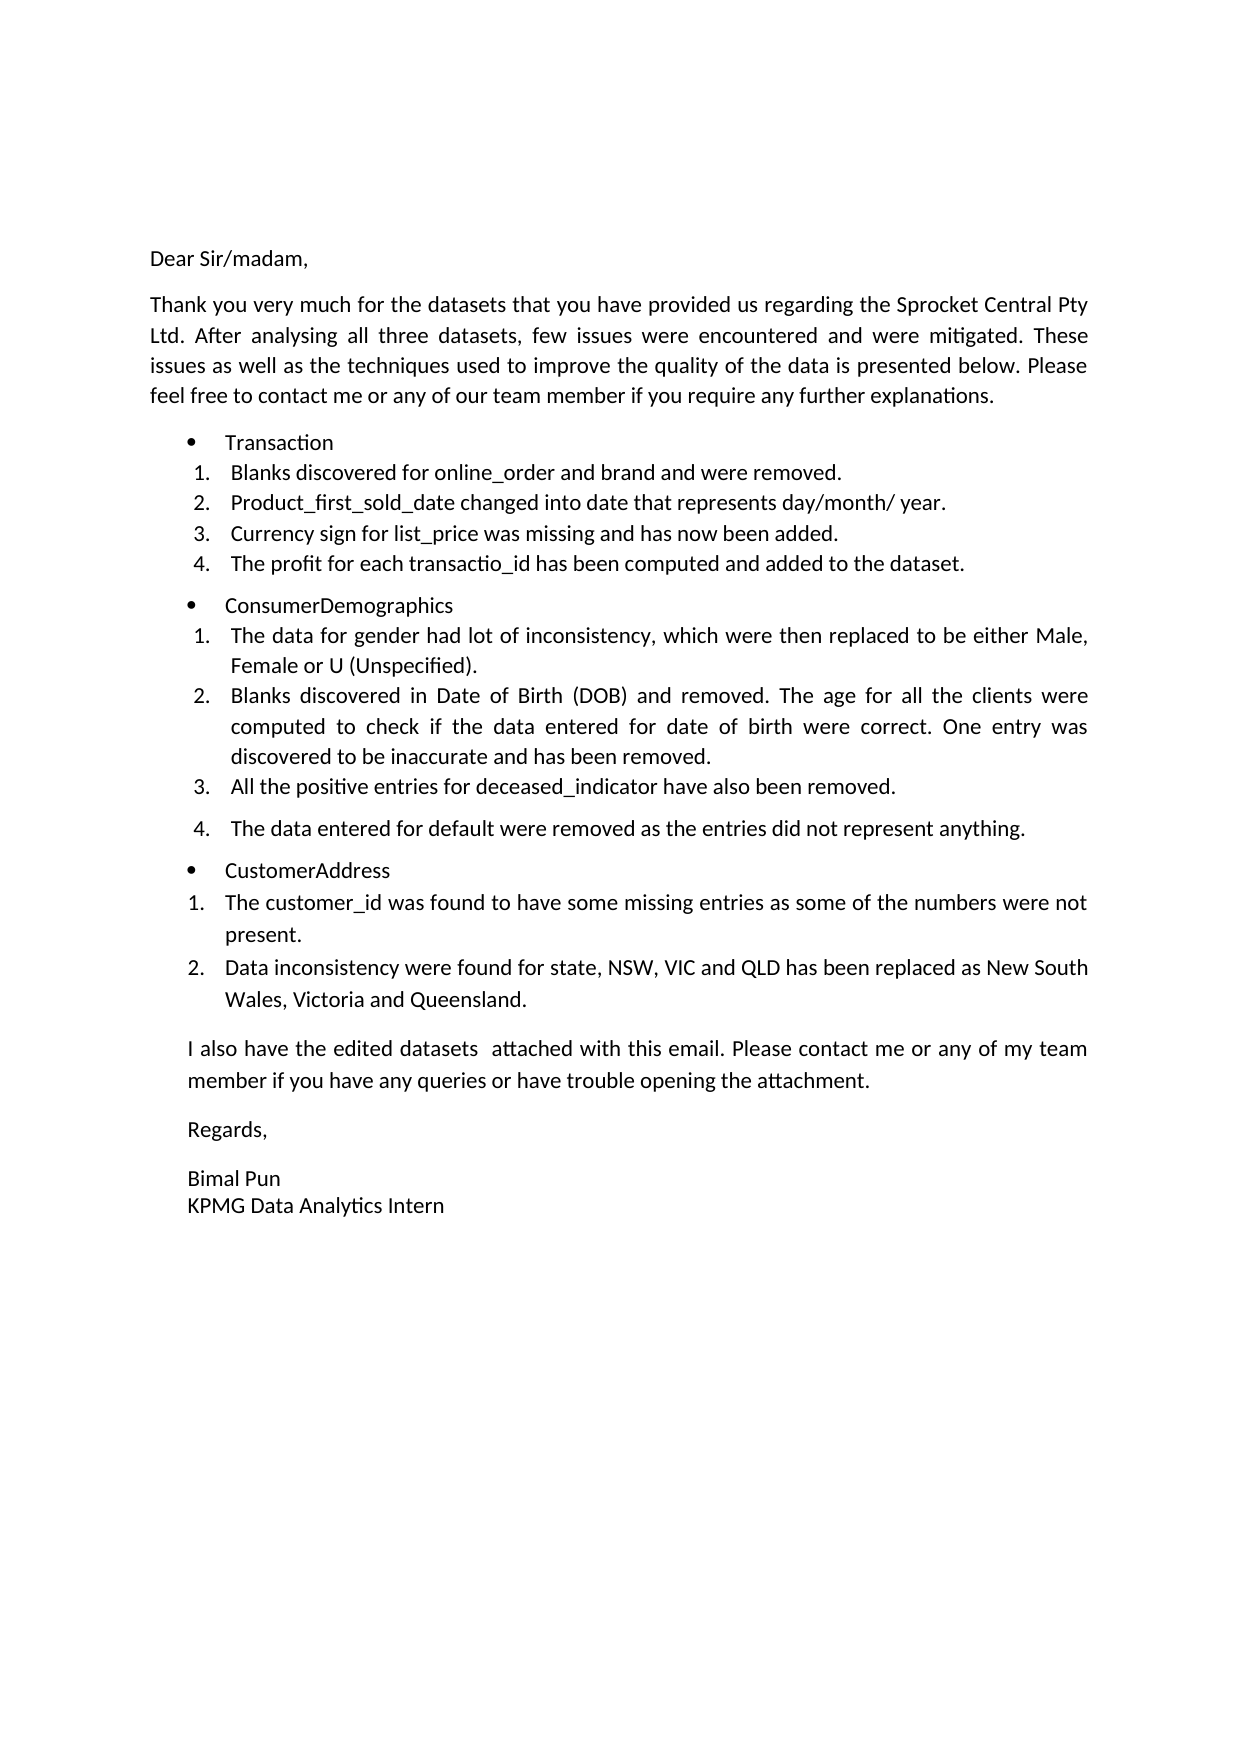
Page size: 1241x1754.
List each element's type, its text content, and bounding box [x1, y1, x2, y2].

text Thank you very much for the datasets that you have provided us regarding the Sprocket Central Pty Ltd. After analysing all three datasets, few issues were encountered and were mitigated. These issues as well as the techniques used to improve the quality of the data is presented below. Please feel free to contact me or any of our team member if you require any further explanations. [150, 291, 1090, 409]
list CustomerAddress [187, 856, 1090, 884]
text Regards, [187, 1115, 1090, 1143]
list The profit for each transactio_id has been computed and added to the dataset. [193, 549, 1090, 577]
list Blanks discovered in Date of Birth (DOB) and removed. The age for all the clients were computed to check if the data entered for date of birth were correct. One entry was discovered to be inaccurate and has been removed. [193, 682, 1090, 770]
list ConsumerDemographics [187, 591, 1090, 619]
text Bimal Pun [187, 1164, 1090, 1192]
list Transaction [187, 428, 1090, 456]
text I also have the edited datasets attached with this email. Please contact me or any of my team member if you have any queries or have trouble opening the attachment. [187, 1034, 1090, 1094]
text KPMG Data Analytics Intern [187, 1192, 1090, 1220]
list All the positive entries for deceased_indicator have also been removed. [193, 772, 1090, 800]
list The data entered for default were removed as the entries did not represent anything. [193, 814, 1090, 842]
text Dear Sir/madam, [150, 244, 1090, 272]
list Currency sign for list_price was missing and has now been added. [193, 519, 1090, 547]
list Data inconsistency were found for state, NSW, VIC and QLD has been replaced as New South Wales, Victoria and Queensland. [187, 953, 1090, 1013]
list The customer_id was found to have some missing entries as some of the numbers were not present. [187, 888, 1090, 948]
list Blanks discovered for online_order and brand and were removed. [193, 458, 1090, 486]
list The data for gender had lot of inconsistency, which were then replaced to be either Male, Female or U (Unspecified). [193, 621, 1090, 679]
list Product_first_sold_date changed into date that represents day/month/ year. [193, 488, 1090, 517]
